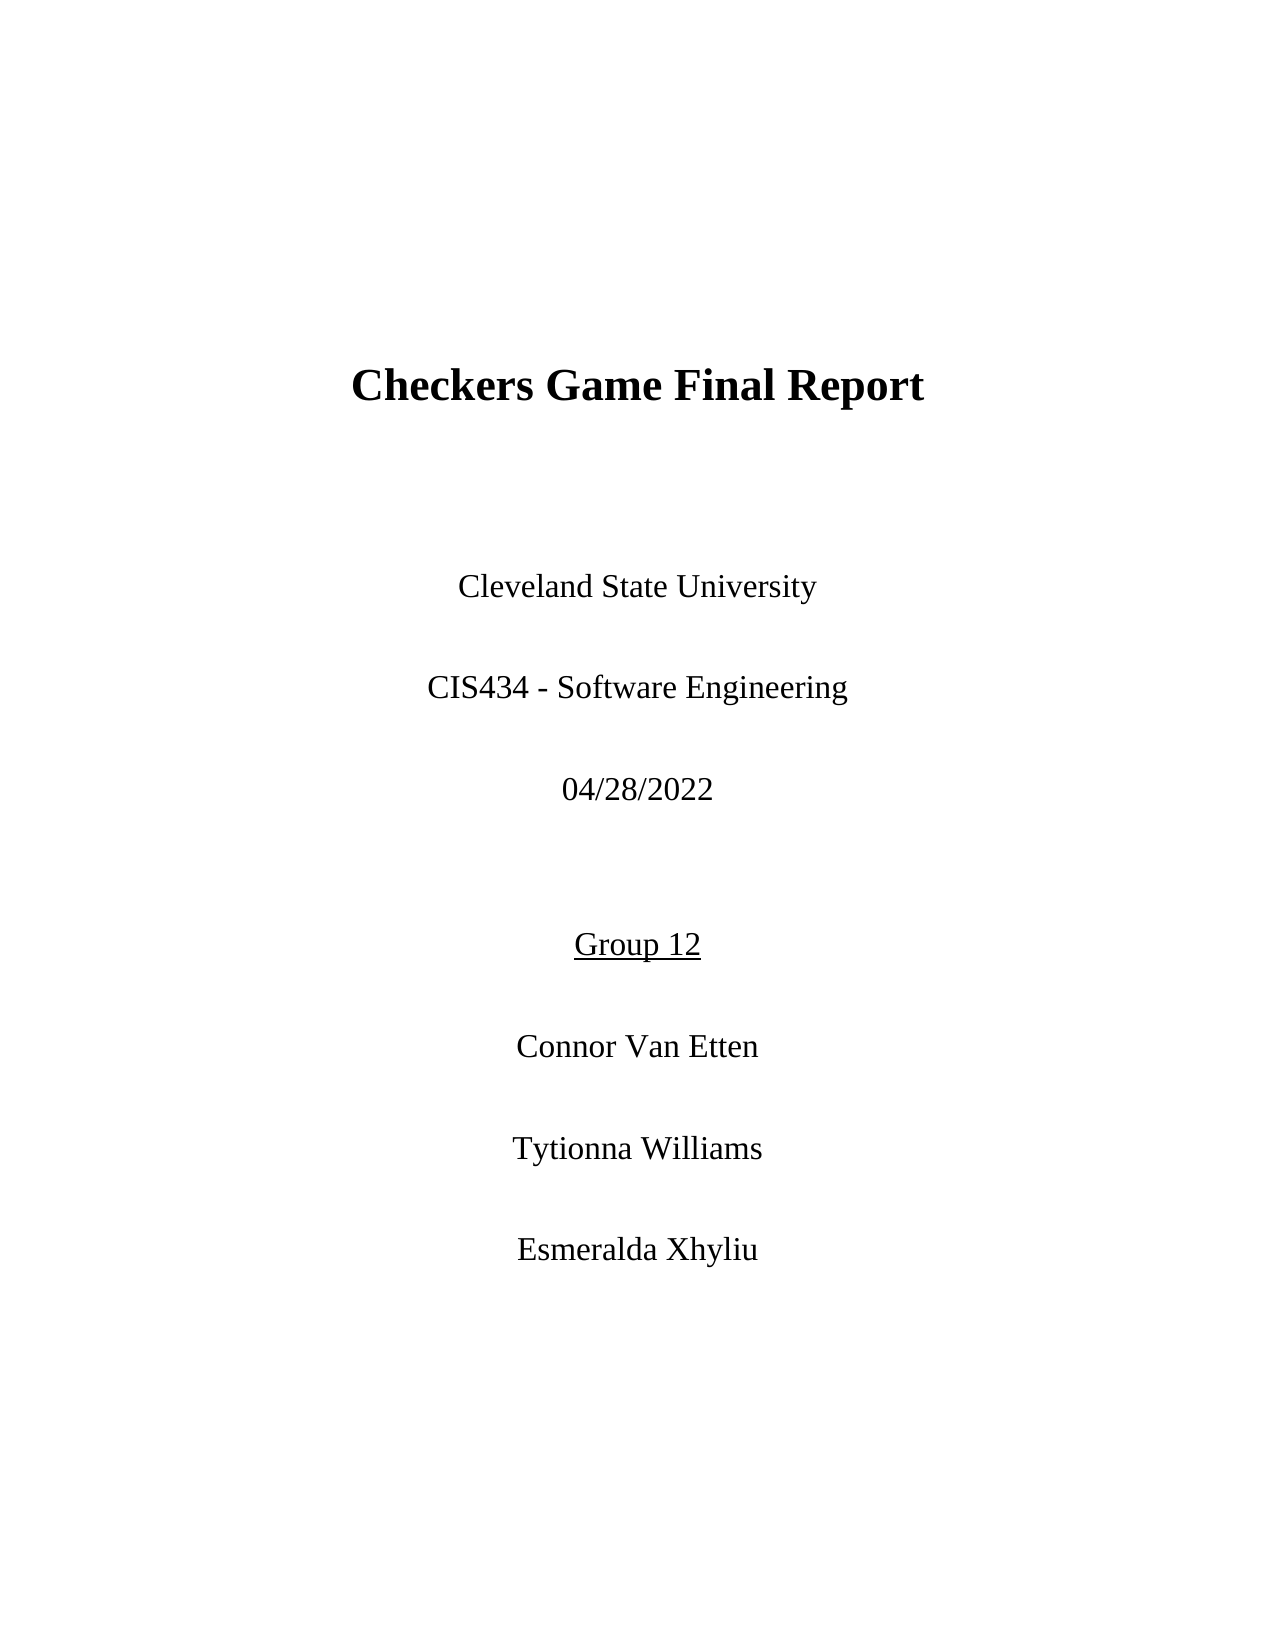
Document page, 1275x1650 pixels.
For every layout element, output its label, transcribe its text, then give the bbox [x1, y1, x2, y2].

text Group 12 [150, 925, 1125, 963]
text Tytionna Williams [150, 1128, 1125, 1166]
text CIS434 - Software Engineering [150, 668, 1125, 706]
text 04/28/2022 [150, 769, 1125, 808]
text Esmeralda Xhyliu [150, 1230, 1125, 1268]
text Connor Van Etten [150, 1026, 1125, 1065]
text Cleveland State University [150, 566, 1125, 604]
text Checkers Game Final Report [150, 358, 1125, 411]
